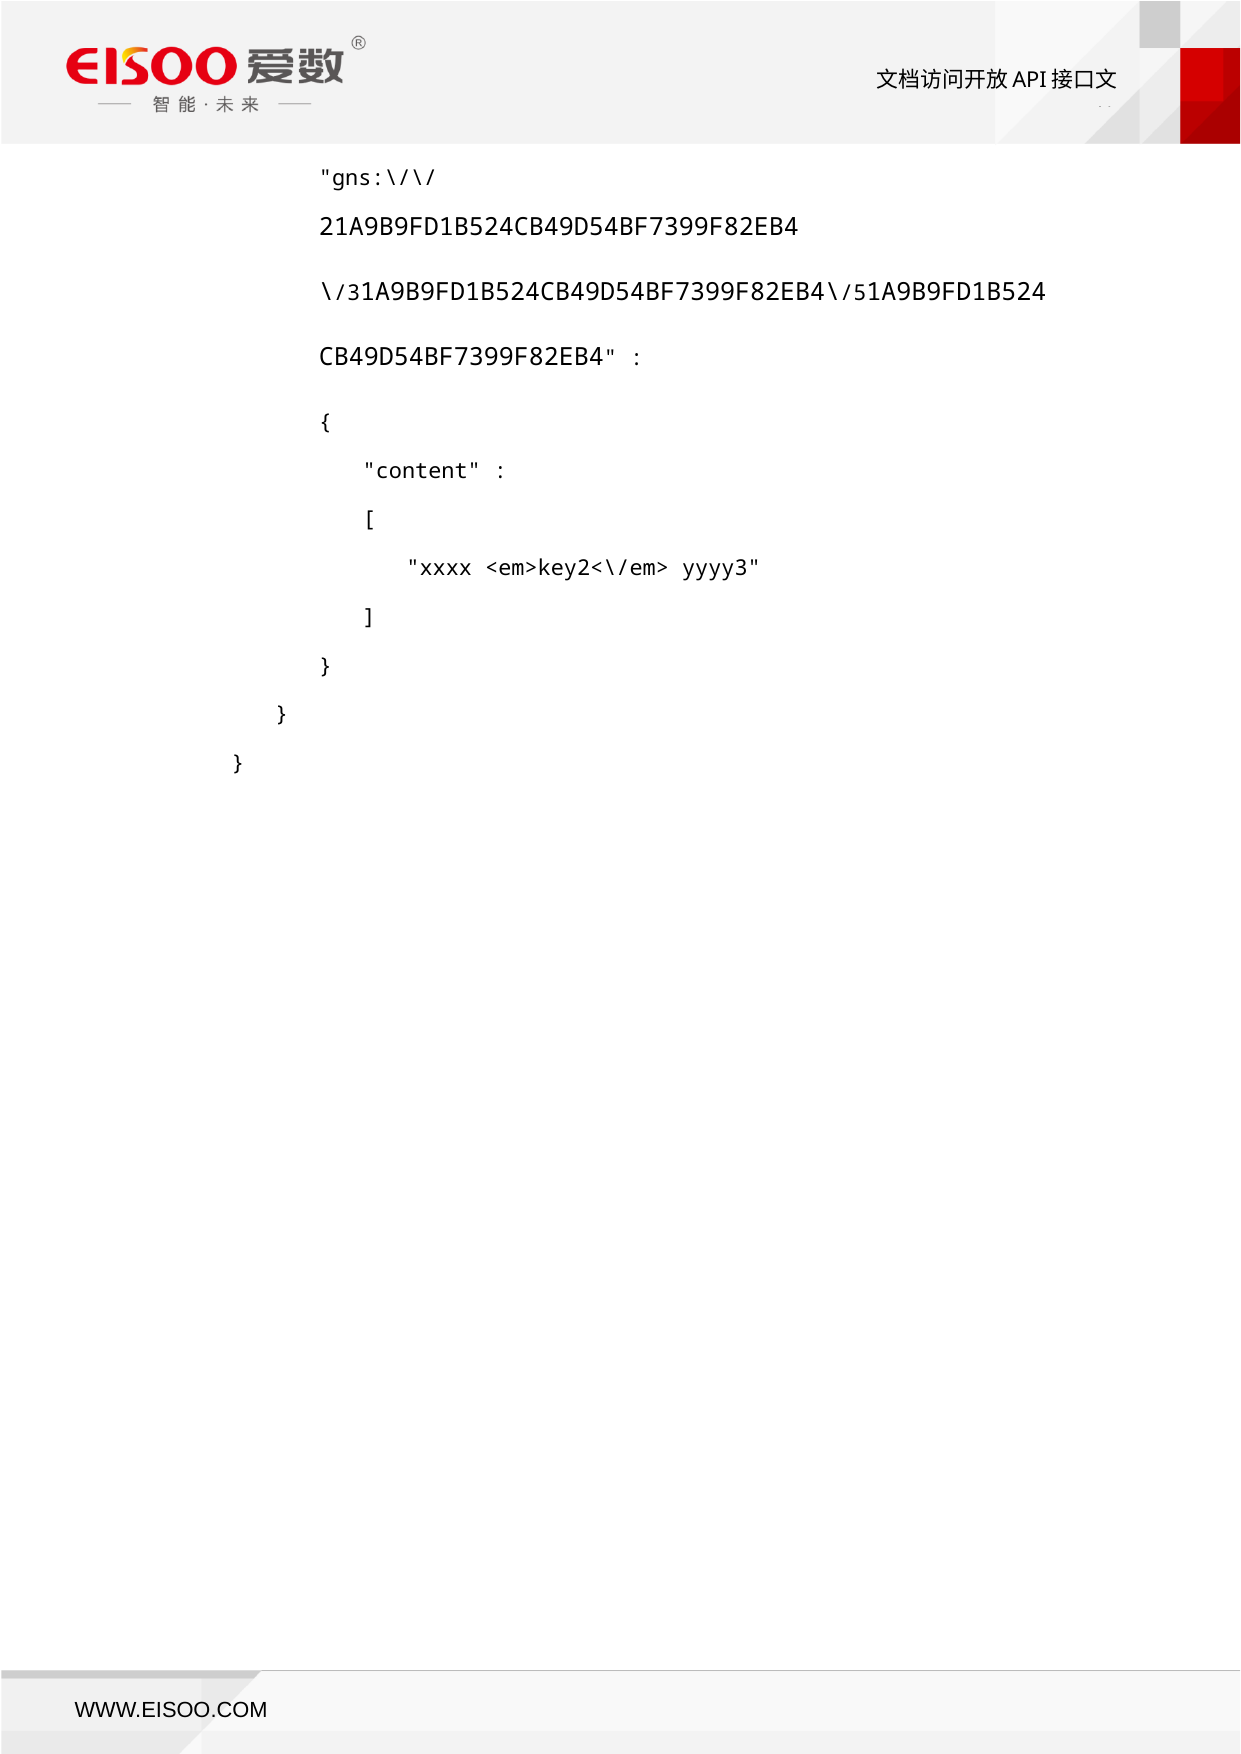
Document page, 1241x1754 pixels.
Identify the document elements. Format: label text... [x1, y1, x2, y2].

text } [187, 746, 1053, 778]
text { [319, 404, 1053, 437]
picture [1, 1, 1241, 158]
picture [1, 1665, 1241, 1754]
text } [231, 697, 1053, 729]
text "xxxx <em>key2<\/em> yyyy3" [406, 551, 1053, 583]
text "content" : [362, 453, 1053, 486]
text ] [362, 599, 1053, 632]
text [ [362, 502, 1053, 534]
text } [319, 648, 1053, 681]
text "gns:\/\/21A9B9FD1B524CB49D54BF7399F82EB4\/31A9B9FD1B524CB49D54BF7399F82EB4\/51A9B9FD1B524CB49D54BF7399F82EB4" : [319, 161, 1053, 388]
